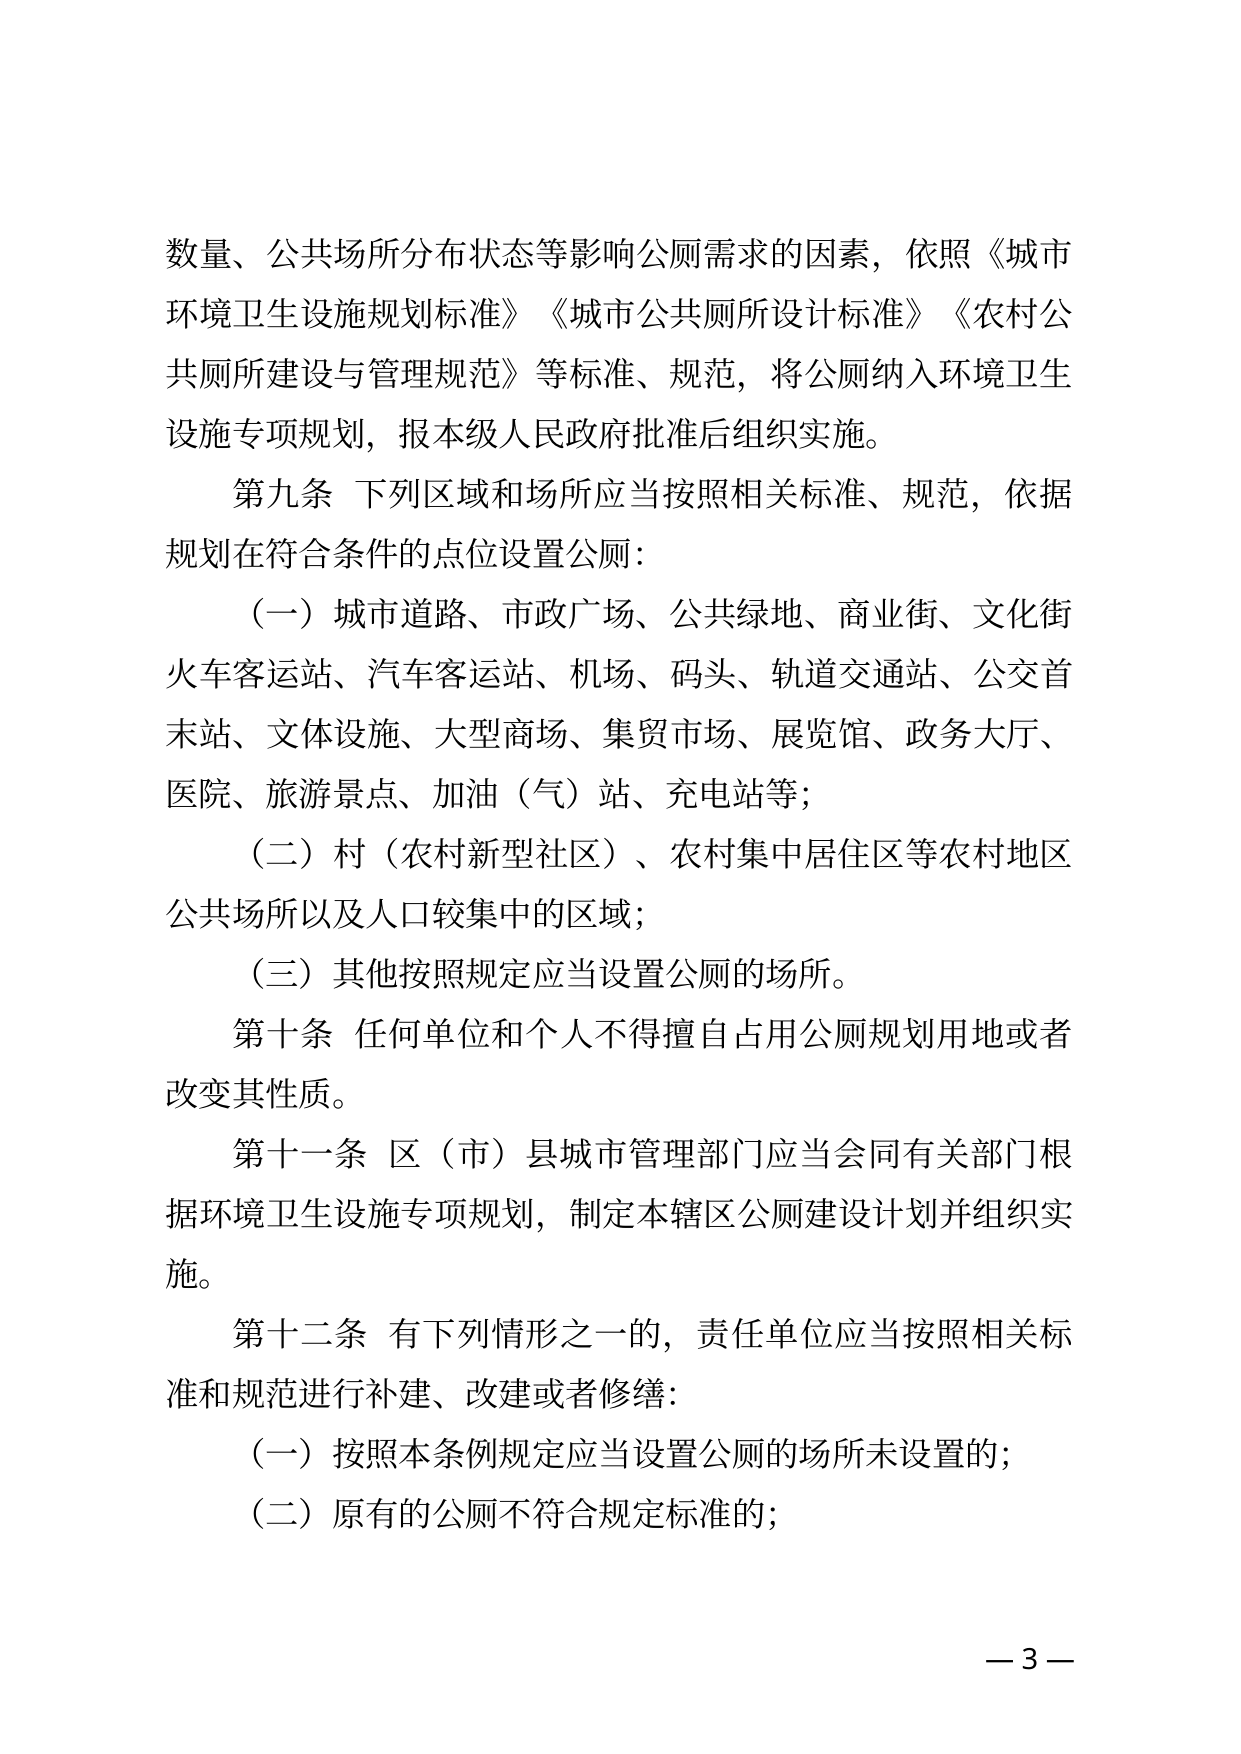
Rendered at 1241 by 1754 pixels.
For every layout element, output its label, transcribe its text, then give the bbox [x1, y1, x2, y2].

text 第十一条 区（市）县城市管理部门应当会同有关部门根据环境卫生设施专项规划，制定本辖区公厕建设计划并组织实施。 [165, 1118, 1075, 1298]
text （三）其他按照规定应当设置公厕的场所。 [165, 938, 1075, 998]
text 第十条 任何单位和个人不得擅自占用公厕规划用地或者改变其性质。 [165, 998, 1075, 1118]
text 第九条 下列区域和场所应当按照相关标准、规范，依据规划在符合条件的点位设置公厕： [165, 458, 1075, 578]
text （二）原有的公厕不符合规定标准的； [165, 1478, 1075, 1538]
text （一）城市道路、市政广场、公共绿地、商业街、文化街、火车客运站、汽车客运站、机场、码头、轨道交通站、公交首末站、文体设施、大型商场、集贸市场、展览馆、政务大厅、医院、旅游景点、加油（气）站、充电站等； [165, 578, 1075, 818]
text 第十二条 有下列情形之一的，责任单位应当按照相关标准和规范进行补建、改建或者修缮： [165, 1298, 1075, 1418]
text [165, 218, 1075, 458]
text （一）按照本条例规定应当设置公厕的场所未设置的； [165, 1418, 1075, 1478]
text （二）村（农村新型社区）、农村集中居住区等农村地区公共场所以及人口较集中的区域； [165, 818, 1075, 938]
